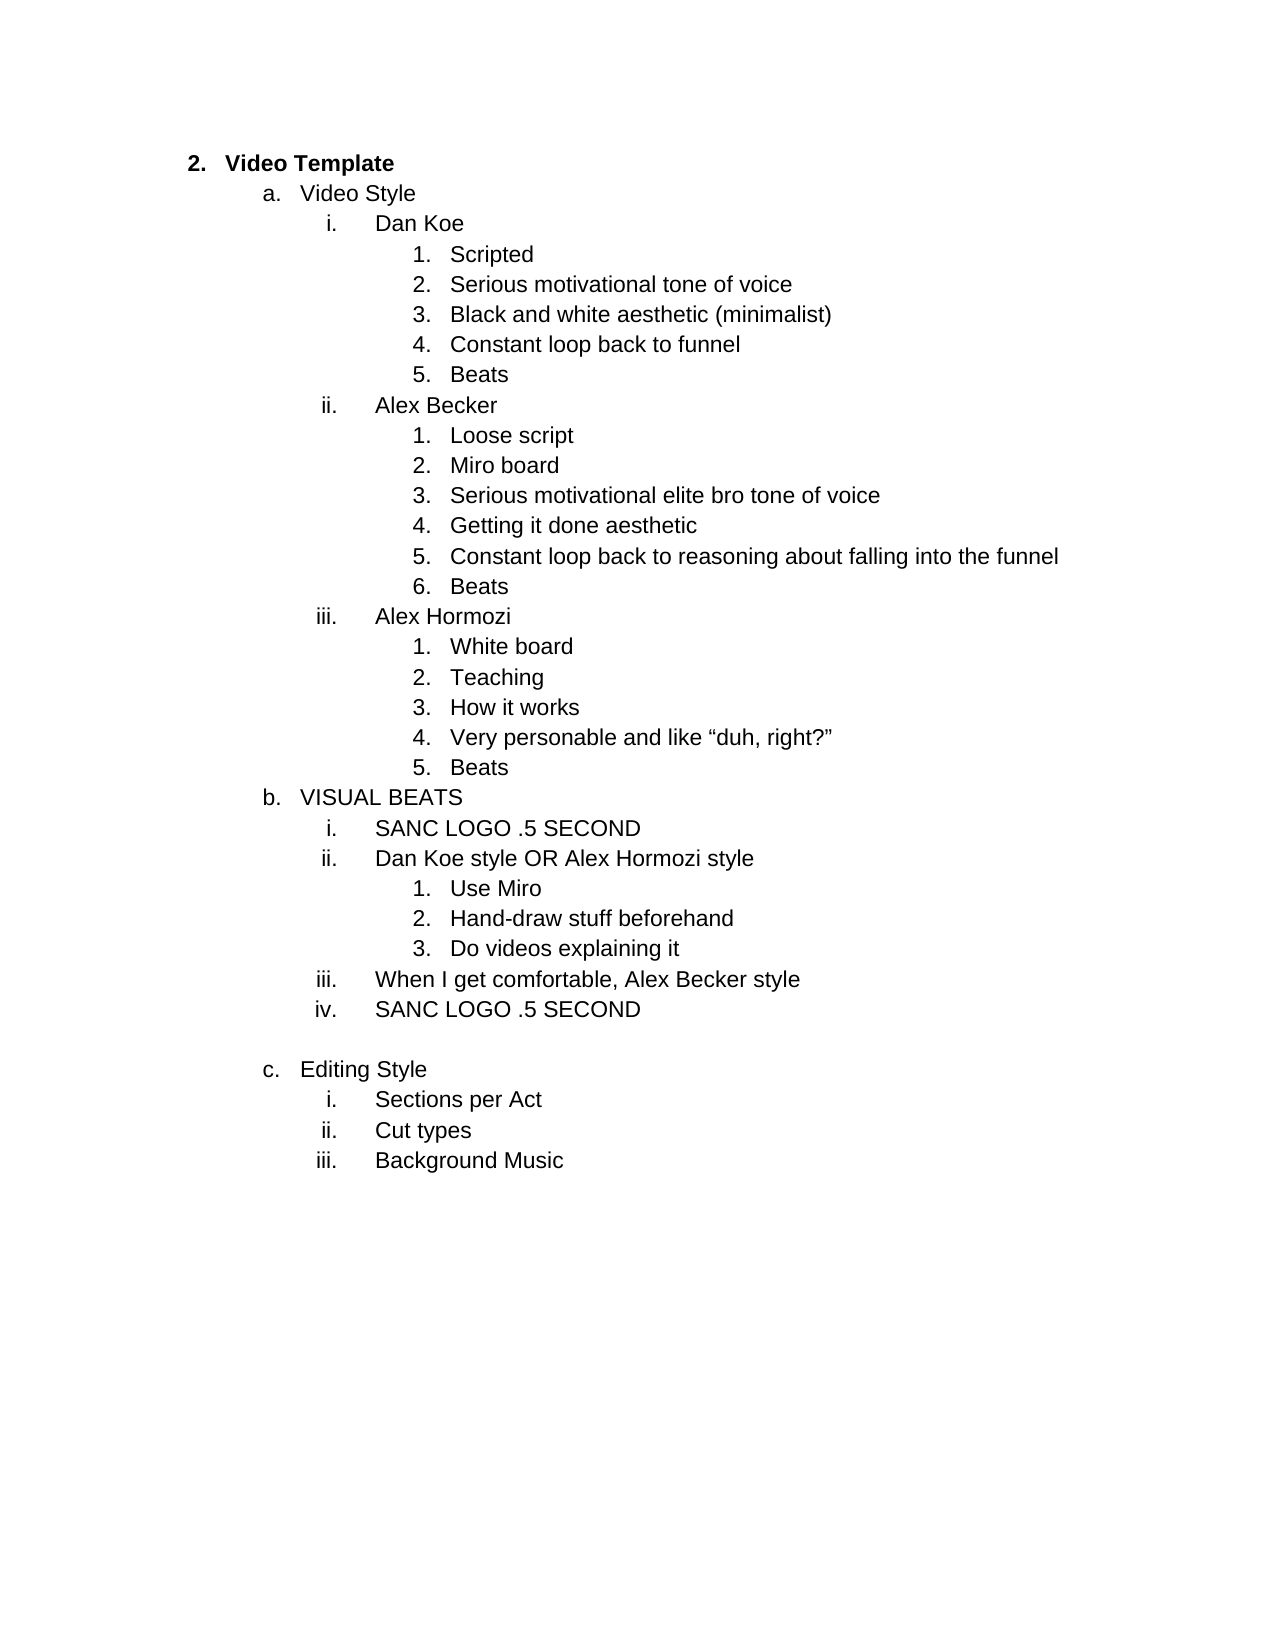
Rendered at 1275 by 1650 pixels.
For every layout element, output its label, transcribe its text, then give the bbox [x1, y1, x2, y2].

list How it works [412, 694, 1125, 720]
list Video Template [187, 150, 1125, 176]
list Serious motivational tone of voice [412, 271, 1125, 297]
list Hand-draw stuff beforehand [412, 905, 1125, 932]
list Black and white aesthetic (minimalist) [412, 301, 1125, 327]
list Editing Style [262, 1056, 1125, 1083]
list Serious motivational elite bro tone of voice [412, 482, 1125, 509]
list Teaching [412, 663, 1125, 690]
list Constant loop back to reasoning about falling into the funnel [412, 543, 1125, 569]
list White board [412, 633, 1125, 660]
list Getting it done aesthetic [412, 512, 1125, 539]
list Beats [412, 361, 1125, 388]
list Very personable and like “duh, right?” [412, 724, 1125, 750]
list Sections per Act [337, 1086, 1125, 1113]
list Miro board [412, 452, 1125, 478]
list Video Style [262, 180, 1125, 207]
list Dan Koe style OR Alex Hormozi style [337, 845, 1125, 871]
list Scripted [412, 241, 1125, 267]
list Dan Koe [337, 210, 1125, 237]
list Constant loop back to funnel [412, 331, 1125, 358]
list Beats [412, 754, 1125, 781]
list Background Music [337, 1147, 1125, 1173]
list Alex Becker [337, 392, 1125, 418]
list Use Miro [412, 875, 1125, 901]
list Do videos explaining it [412, 935, 1125, 962]
list SANC LOGO .5 SECOND [337, 814, 1125, 841]
list VISUAL BEATS [262, 784, 1125, 811]
list SANC LOGO .5 SECOND [337, 996, 1125, 1052]
list When I get comfortable, Alex Becker style [337, 966, 1125, 992]
list Alex Hormozi [337, 603, 1125, 629]
list Beats [412, 573, 1125, 599]
list Loose script [412, 422, 1125, 448]
list Cut types [337, 1117, 1125, 1143]
